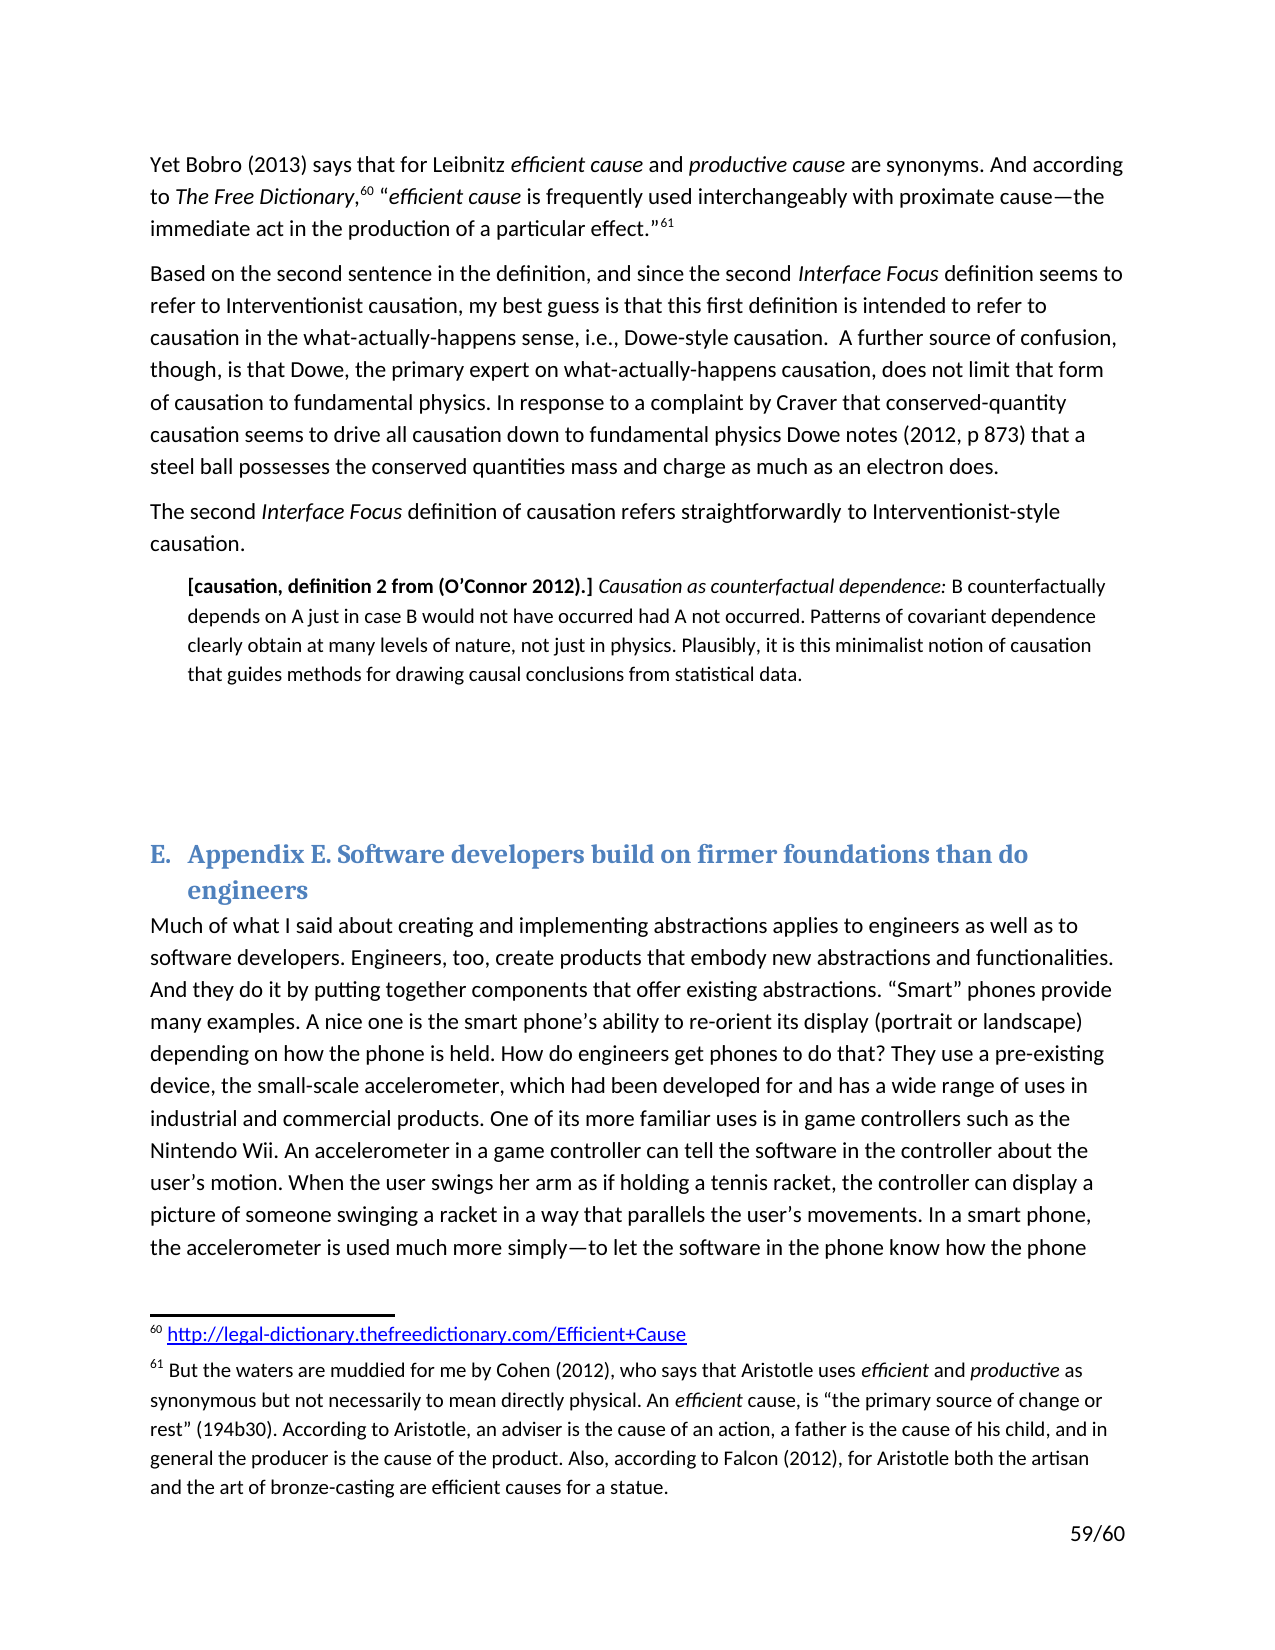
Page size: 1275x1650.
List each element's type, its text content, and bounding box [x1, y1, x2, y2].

text The second Interface Focus definition of causation refers straightforwardly to Interventionist-style causation. [150, 497, 1125, 557]
text [causation, definition 2 from (O’Connor 2012).] Causation as counterfactual dependence: B counterfactually depends on A just in case B would not have occurred had A not occurred. Patterns of covariant dependence clearly obtain at many levels of nature, not just in physics. Plausibly, it is this minimalist notion of causation that guides methods for drawing causal conclusions from statistical data. [187, 574, 1125, 687]
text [150, 911, 1125, 1261]
text Yet Bobro (2013) says that for Leibnitz efficient cause and productive cause are synonyms. And according to The Free Dictionary, “efficient cause is frequently used interchangeably with proximate cause—the immediate act in the production of a particular effect.” [150, 150, 1125, 242]
text Based on the second sentence in the definition, and since the second Interface Focus definition seems to refer to Interventionist causation, my best guess is that this first definition is intended to refer to causation in the what-actually-happens sense, i.e., Dowe-style causation. A further source of confusion, though, is that Dowe, the primary expert on what-actually-happens causation, does not limit that form of causation to fundamental physics. In response to a complaint by Craver that conserved-quantity causation seems to drive all causation down to fundamental physics Dowe notes (2012, p 873) that a steel ball possesses the conserved quantities mass and charge as much as an electron does. [150, 259, 1125, 480]
subtitle Appendix E. Software developers build on firmer foundations than do engineers [150, 839, 1125, 906]
